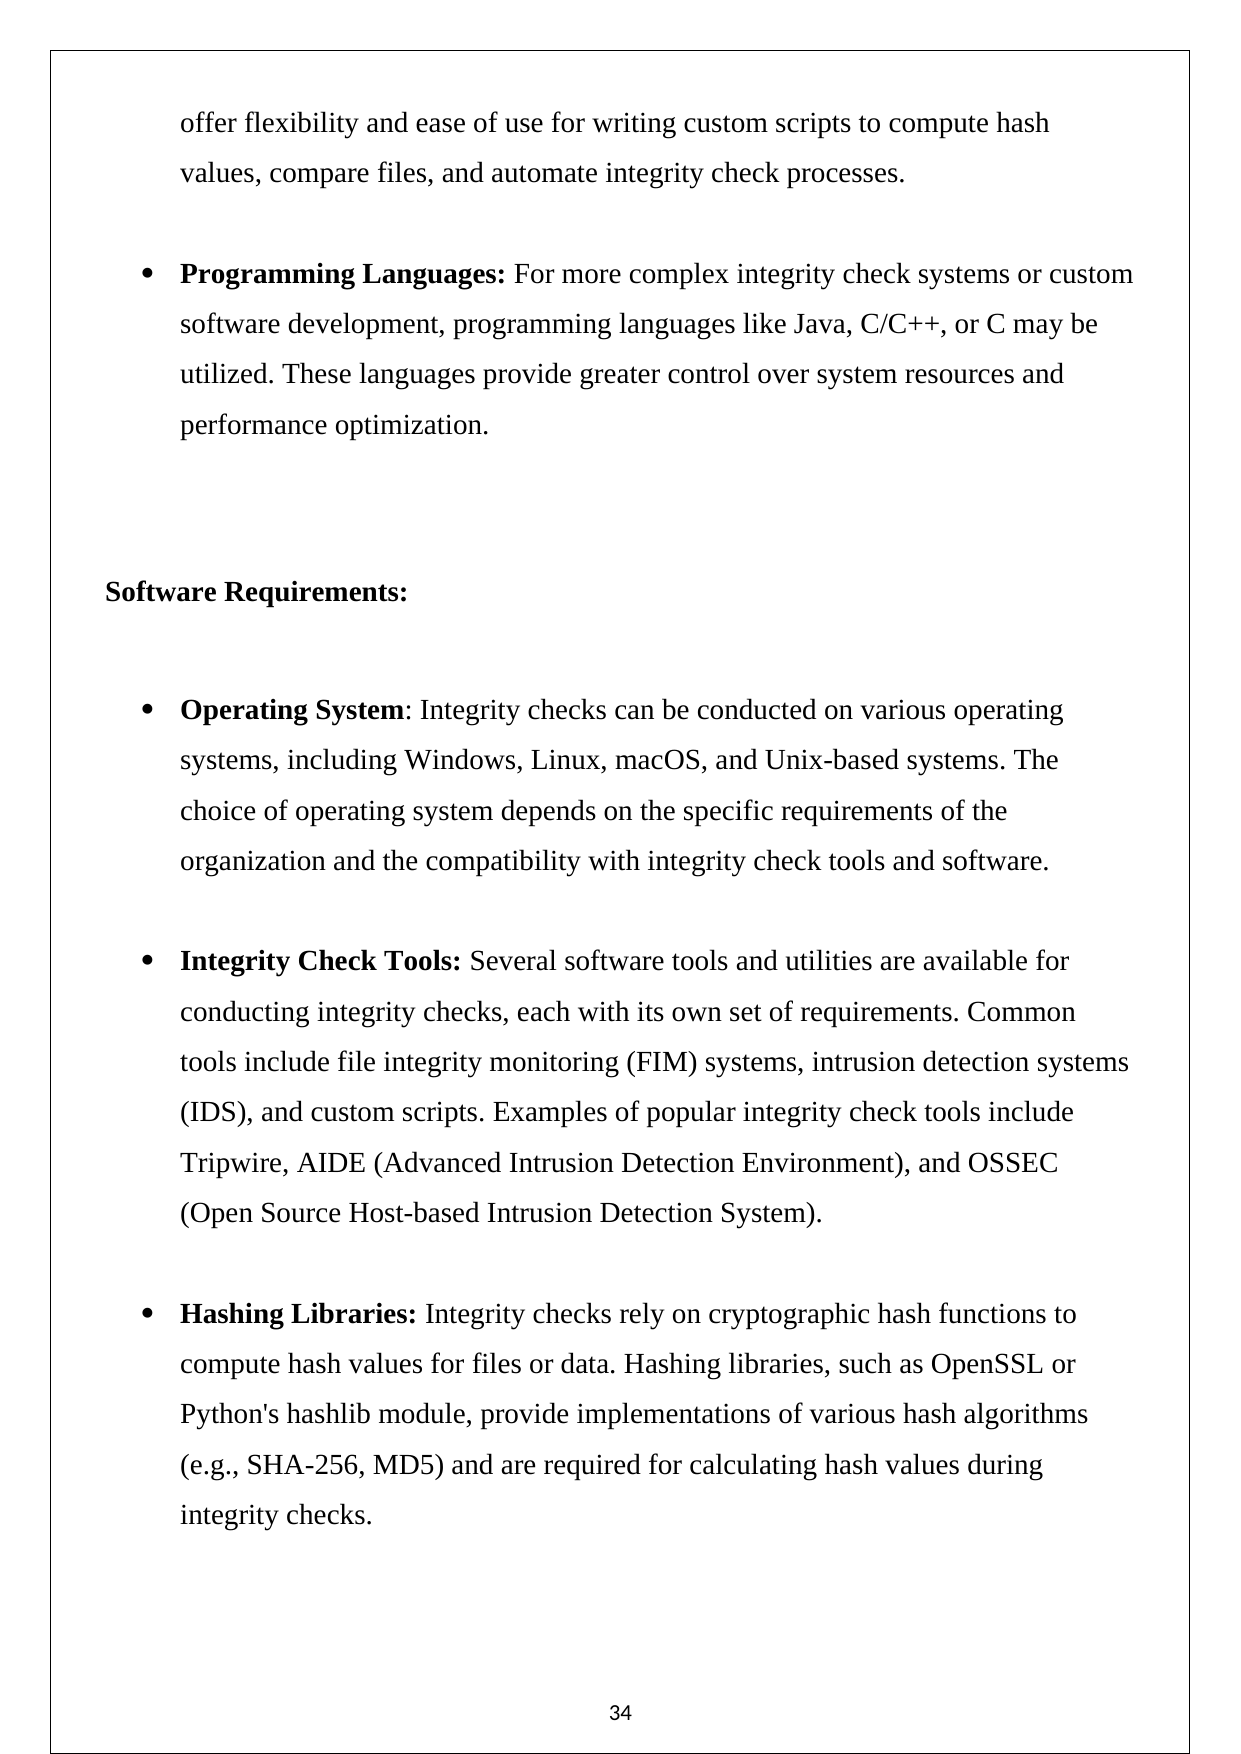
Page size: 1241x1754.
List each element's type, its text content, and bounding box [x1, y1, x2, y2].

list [142, 105, 1135, 189]
list Integrity Check Tools: Several software tools and utilities are available for conducting integrity checks, each with its own set of requirements. Common tools include file integrity monitoring (FIM) systems, intrusion detection systems (IDS), and custom scripts. Examples of popular integrity check tools include Tripwire, AIDE (Advanced Intrusion Detection Environment), and OSSEC (Open Source Host-based Intrusion Detection System). [142, 943, 1135, 1229]
list Operating System: Integrity checks can be conducted on various operating systems, including Windows, Linux, macOS, and Unix-based systems. The choice of operating system depends on the specific requirements of the organization and the compatibility with integrity check tools and software. [142, 692, 1135, 876]
text Software Requirements: [105, 574, 1135, 608]
list Hashing Libraries: Integrity checks rely on cryptographic hash functions to compute hash values for files or data. Hashing libraries, such as OpenSSL or Python's hashlib module, provide implementations of various hash algorithms (e.g., SHA-256, MD5) and are required for calculating hash values during integrity checks. [142, 1296, 1135, 1531]
list Programming Languages: For more complex integrity check systems or custom software development, programming languages like Java, C/C++, or C may be utilized. These languages provide greater control over system resources and performance optimization. [142, 256, 1135, 441]
